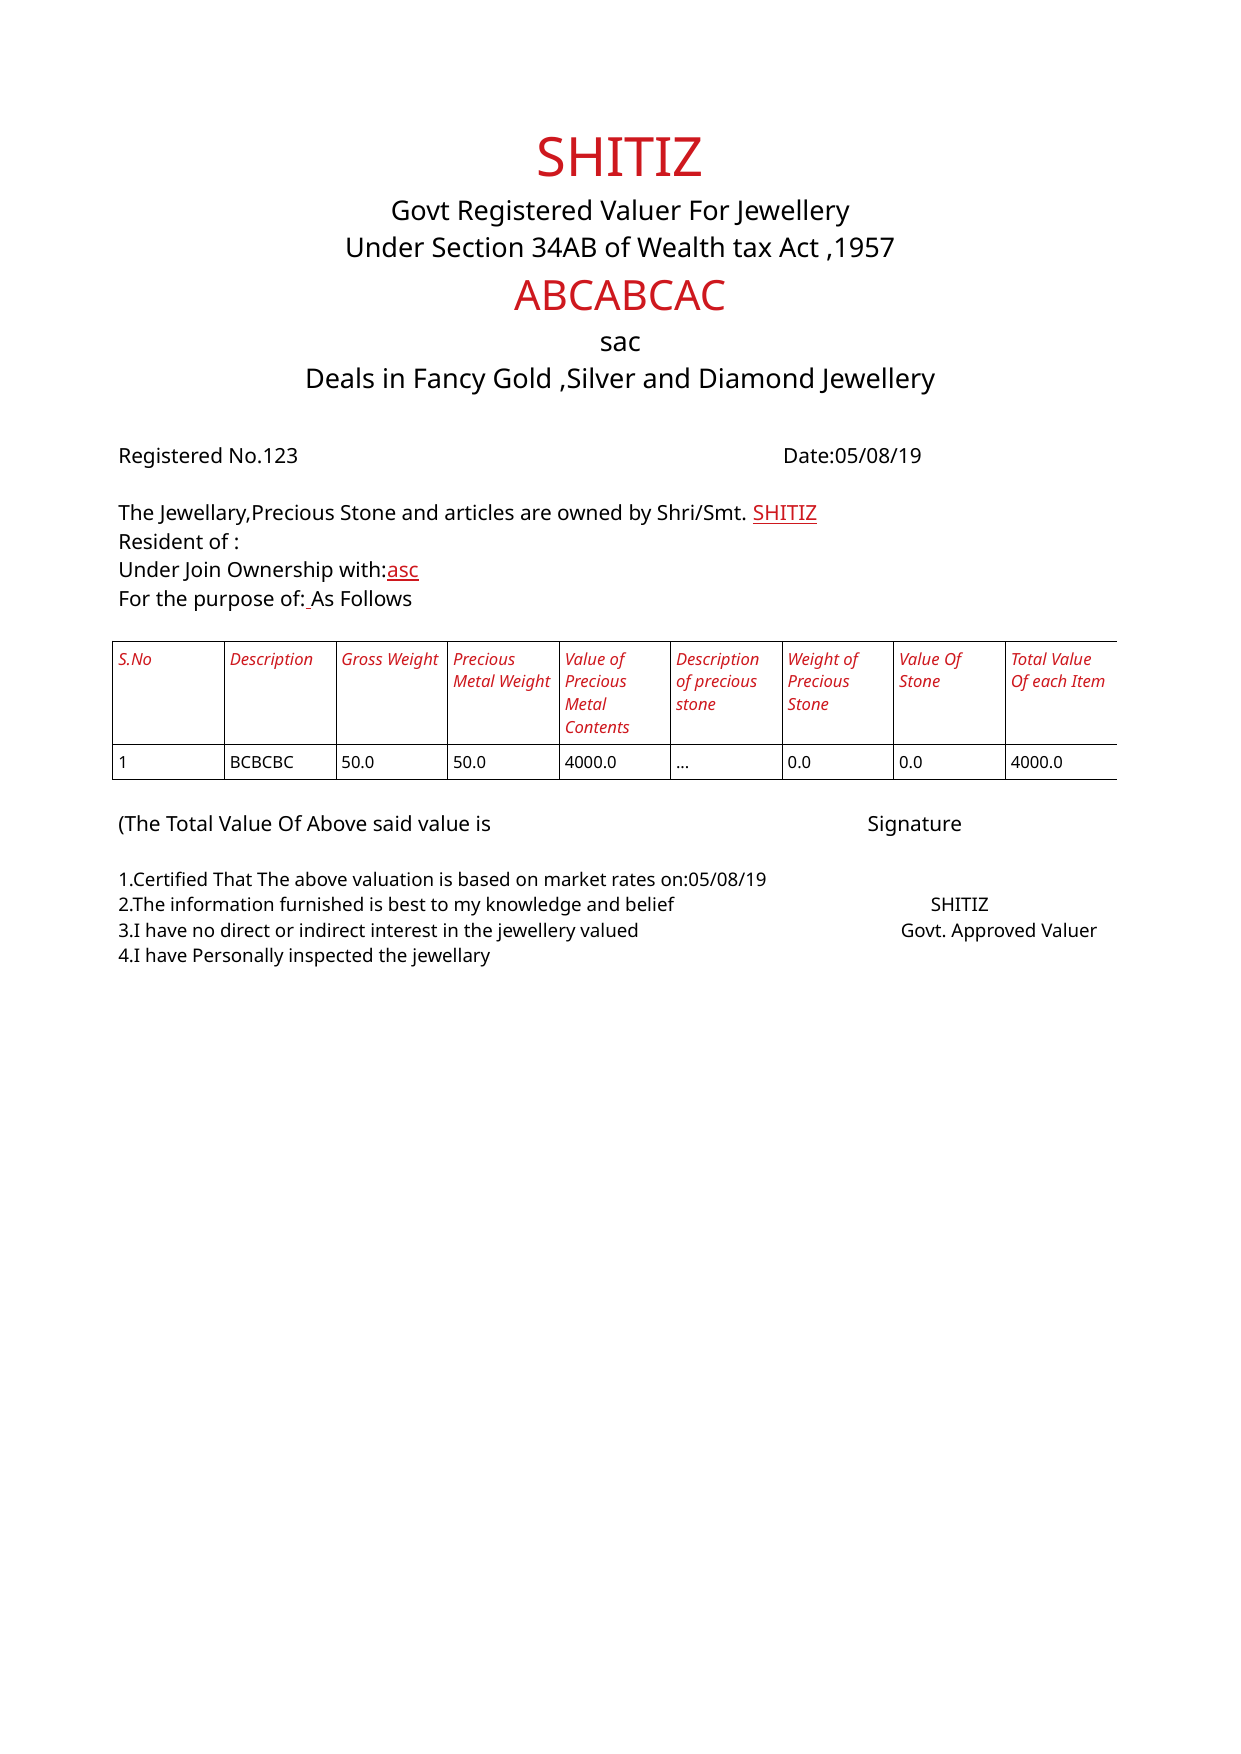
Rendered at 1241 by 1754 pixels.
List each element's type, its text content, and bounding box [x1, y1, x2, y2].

table_header S.No [113, 642, 224, 744]
table_cell 50.0 [337, 745, 447, 779]
text Under Join Ownership with:asc [118, 555, 1122, 584]
text 2.The information furnished is best to my knowledge and belief SHITIZ [118, 892, 1122, 917]
table_header Precious Metal Weight [448, 642, 559, 744]
table_header Gross Weight [337, 642, 447, 744]
text 3.I have no direct or indirect interest in the jewellery valued Govt. Approved Valuer [118, 917, 1122, 943]
table_cell 0.0 [894, 745, 1005, 779]
table_header Total Value Of each Item [1006, 642, 1117, 744]
table_cell 4000.0 [1006, 745, 1117, 779]
text sac [118, 322, 1122, 359]
table_header Weight of Precious Stone [783, 642, 893, 744]
table_cell ... [671, 745, 782, 779]
text The Jewellary,Precious Stone and articles are owned by Shri/Smt. SHITIZ [118, 498, 1122, 527]
table_header Value Of Stone [894, 642, 1005, 744]
text For the purpose of: As Follows [118, 584, 1122, 612]
text Deals in Fancy Gold ,Silver and Diamond Jewellery [118, 359, 1122, 396]
text 1.Certified That The above valuation is based on market rates on:05/08/19 [118, 866, 1122, 892]
table_cell 4000.0 [560, 745, 670, 779]
text 4.I have Personally inspected the jewellary [118, 943, 1122, 968]
text Govt Registered Valuer For Jewellery [118, 192, 1122, 229]
text Resident of : [118, 527, 1122, 555]
table_cell BCBCBC [225, 745, 336, 779]
table_cell 1 [113, 745, 224, 779]
table_header Value of Precious Metal Contents [560, 642, 670, 744]
table_header Description [225, 642, 336, 744]
text ABCABCAC [118, 266, 1122, 322]
table_cell 0.0 [783, 745, 893, 779]
text SHITIZ [118, 118, 1122, 192]
text Under Section 34AB of Wealth tax Act ,1957 [118, 229, 1122, 266]
table_cell 50.0 [448, 745, 559, 779]
text Registered No.123 Date:05/08/19 [118, 442, 1122, 470]
table_header Description of precious stone [671, 642, 782, 744]
text (The Total Value Of Above said value is Signature [118, 809, 1122, 837]
